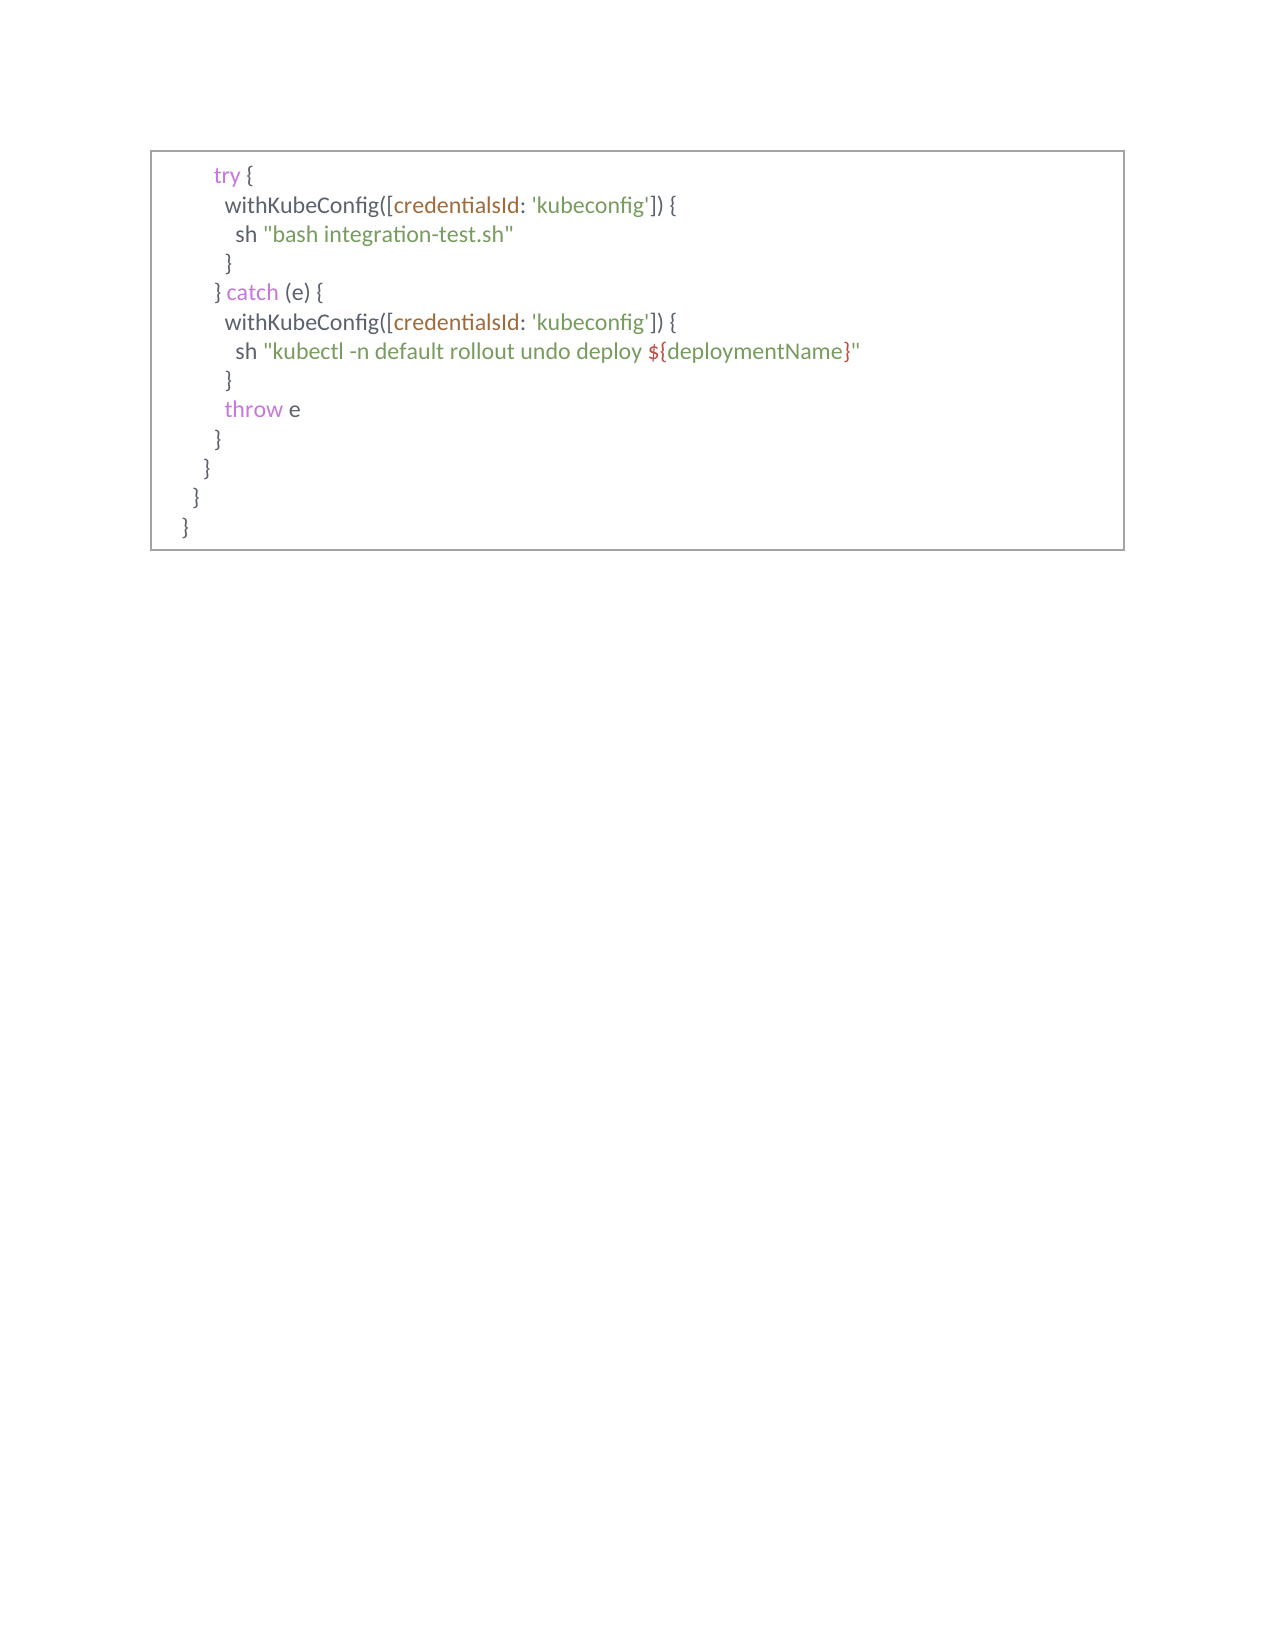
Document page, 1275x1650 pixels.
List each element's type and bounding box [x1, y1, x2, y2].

table_header [152, 152, 1123, 549]
